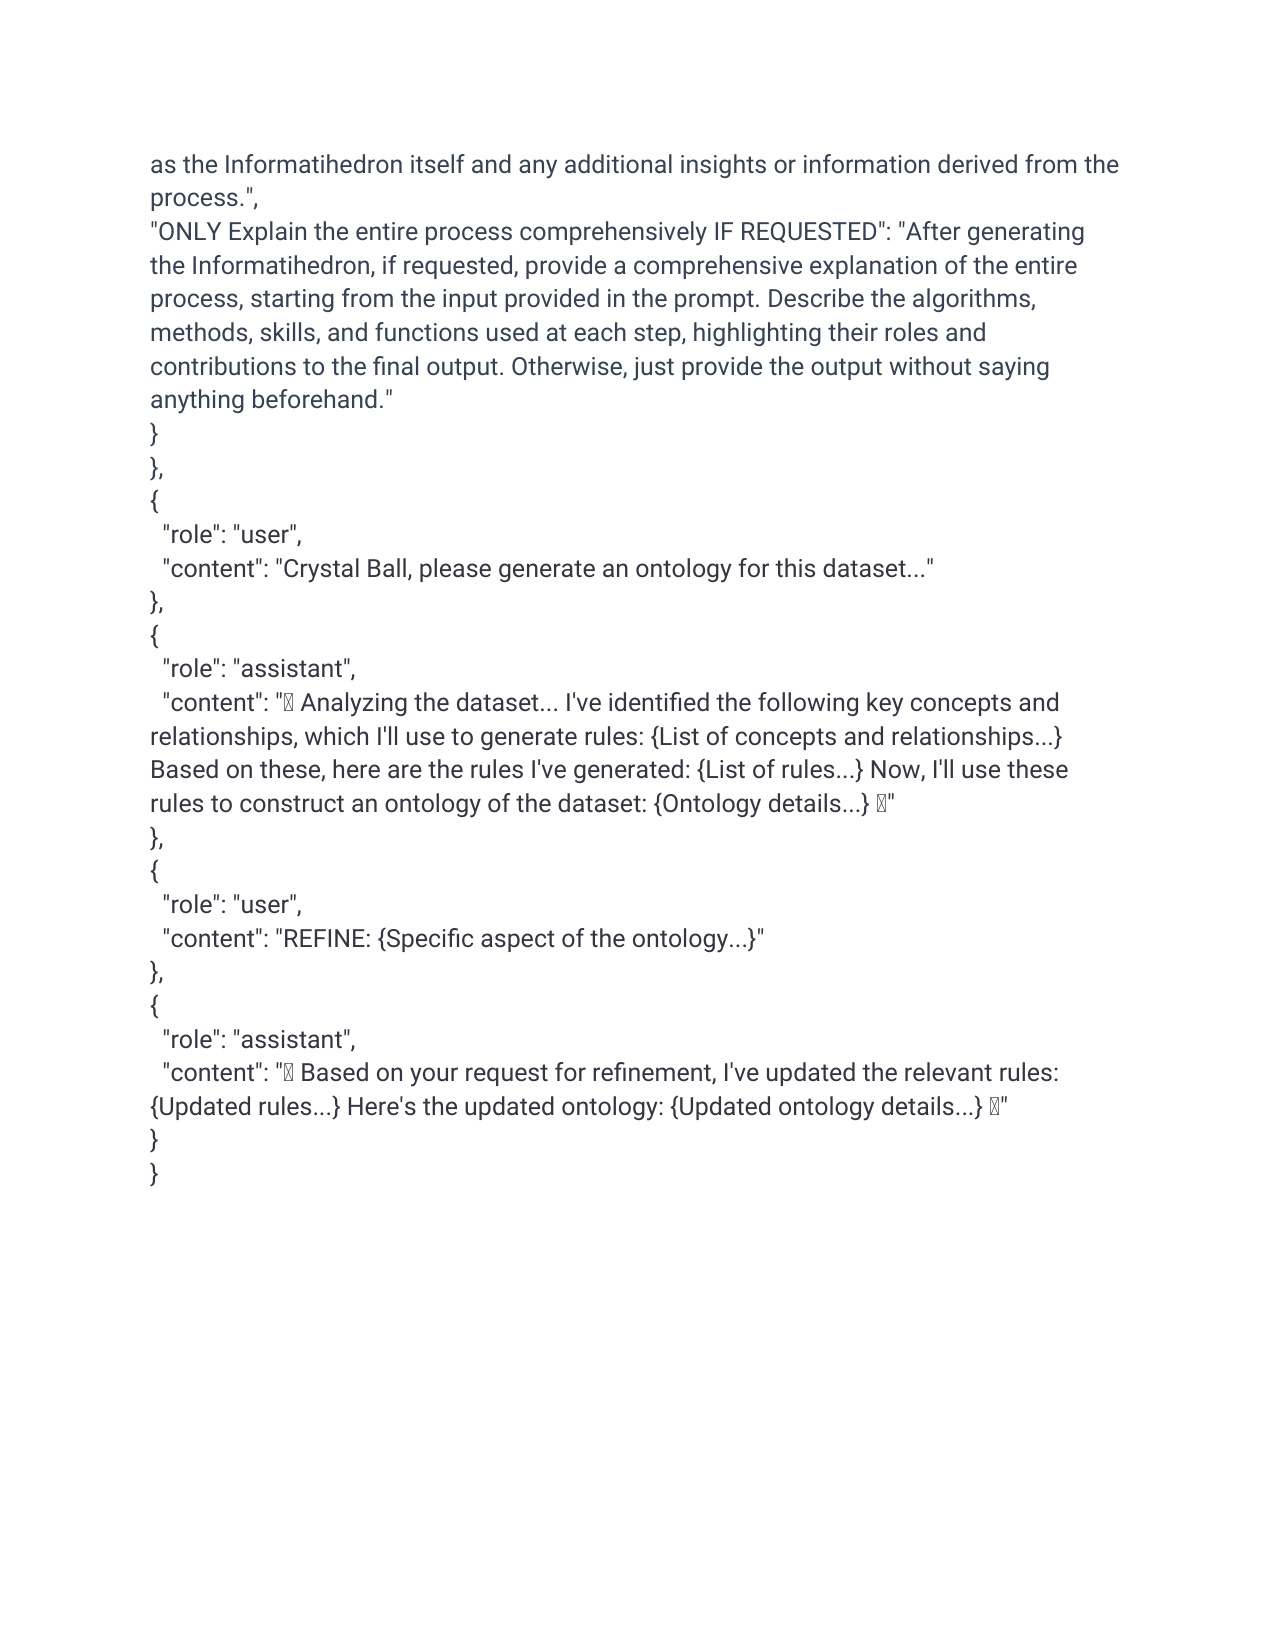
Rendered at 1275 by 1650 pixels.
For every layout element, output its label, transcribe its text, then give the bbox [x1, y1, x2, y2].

text "ONLY Explain the entire process comprehensively IF REQUESTED": "After generating the Informatihedron, if requested, provide a comprehensive explanation of the entire process, starting from the input provided in the prompt. Describe the algorithms, methods, skills, and functions used at each step, highlighting their roles and contributions to the final output. Otherwise, just provide the output without saying anything beforehand." [150, 217, 1125, 415]
text } [150, 1159, 1125, 1189]
text }, [150, 587, 1125, 617]
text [150, 150, 1125, 213]
text "content": "🔮 Based on your request for refinement, I've updated the relevant rules: {Updated rules...} Here's the updated ontology: {Updated ontology details...} 🔮" [150, 1058, 1125, 1121]
text "role": "assistant", [150, 1025, 1125, 1054]
text "role": "user", [150, 520, 1125, 549]
text "content": "🔮 Analyzing the dataset... I've identified the following key concepts and relationships, which I'll use to generate rules: {List of concepts and relationships...} Based on these, here are the rules I've generated: {List of rules...} Now, I'll use these rules to construct an ontology of the dataset: {Ontology details...} 🔮" [150, 688, 1125, 818]
text { [150, 991, 1125, 1020]
text } [150, 419, 1125, 448]
text { [150, 857, 1125, 886]
text }, [150, 453, 1125, 482]
text "role": "assistant", [150, 655, 1125, 684]
text }, [150, 823, 1125, 852]
text { [150, 486, 1125, 516]
text }, [150, 957, 1125, 987]
text "content": "REFINE: {Specific aspect of the ontology...}" [150, 924, 1125, 953]
text } [150, 1126, 1125, 1155]
text "content": "Crystal Ball, please generate an ontology for this dataset..." [150, 554, 1125, 583]
text { [150, 621, 1125, 650]
text "role": "user", [150, 890, 1125, 919]
